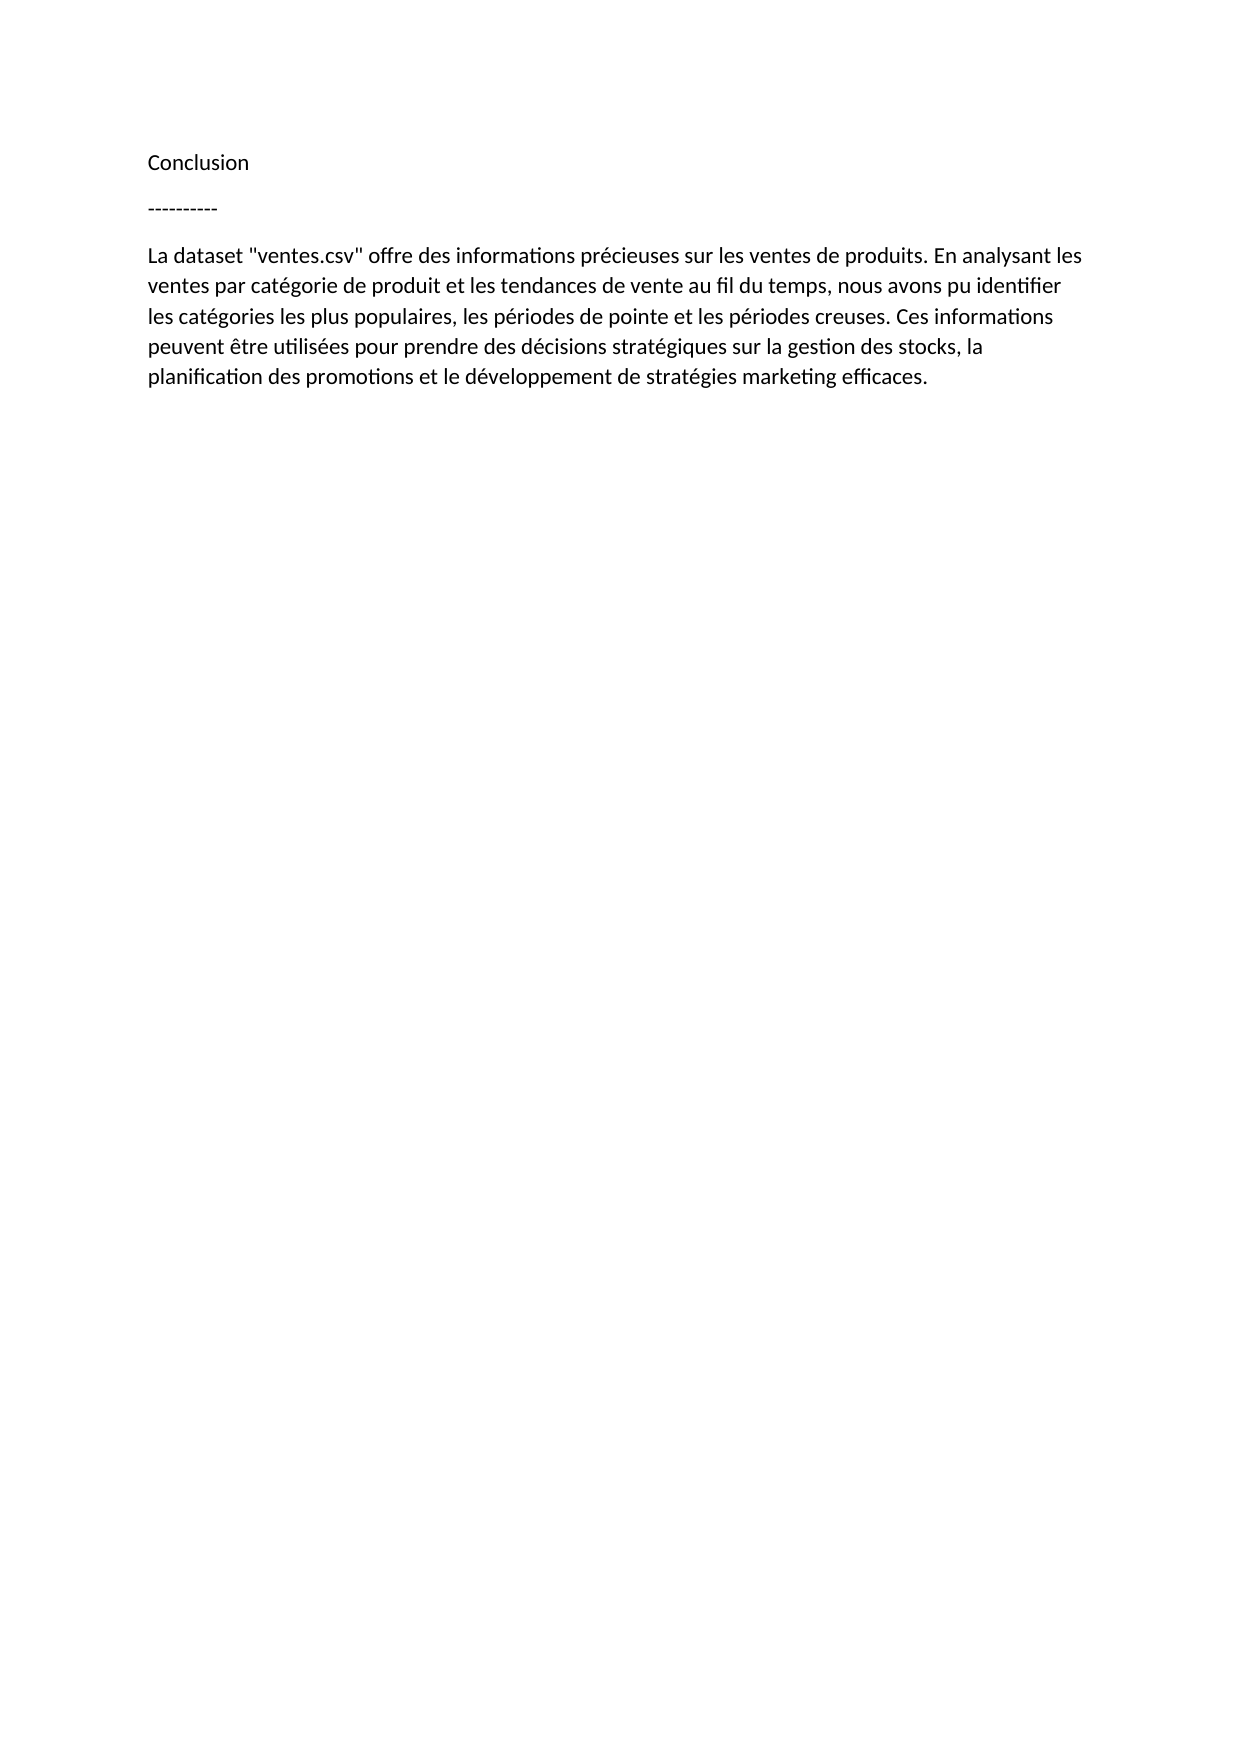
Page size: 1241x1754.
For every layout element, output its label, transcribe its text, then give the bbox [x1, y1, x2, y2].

text Conclusion [148, 148, 1093, 176]
text La dataset "ventes.csv" offre des informations précieuses sur les ventes de produits. En analysant les ventes par catégorie de produit et les tendances de vente au fil du temps, nous avons pu identifier les catégories les plus populaires, les périodes de pointe et les périodes creuses. Ces informations peuvent être utilisées pour prendre des décisions stratégiques sur la gestion des stocks, la planification des promotions et le développement de stratégies marketing efficaces. [148, 241, 1093, 390]
text ---------- [148, 194, 1093, 222]
